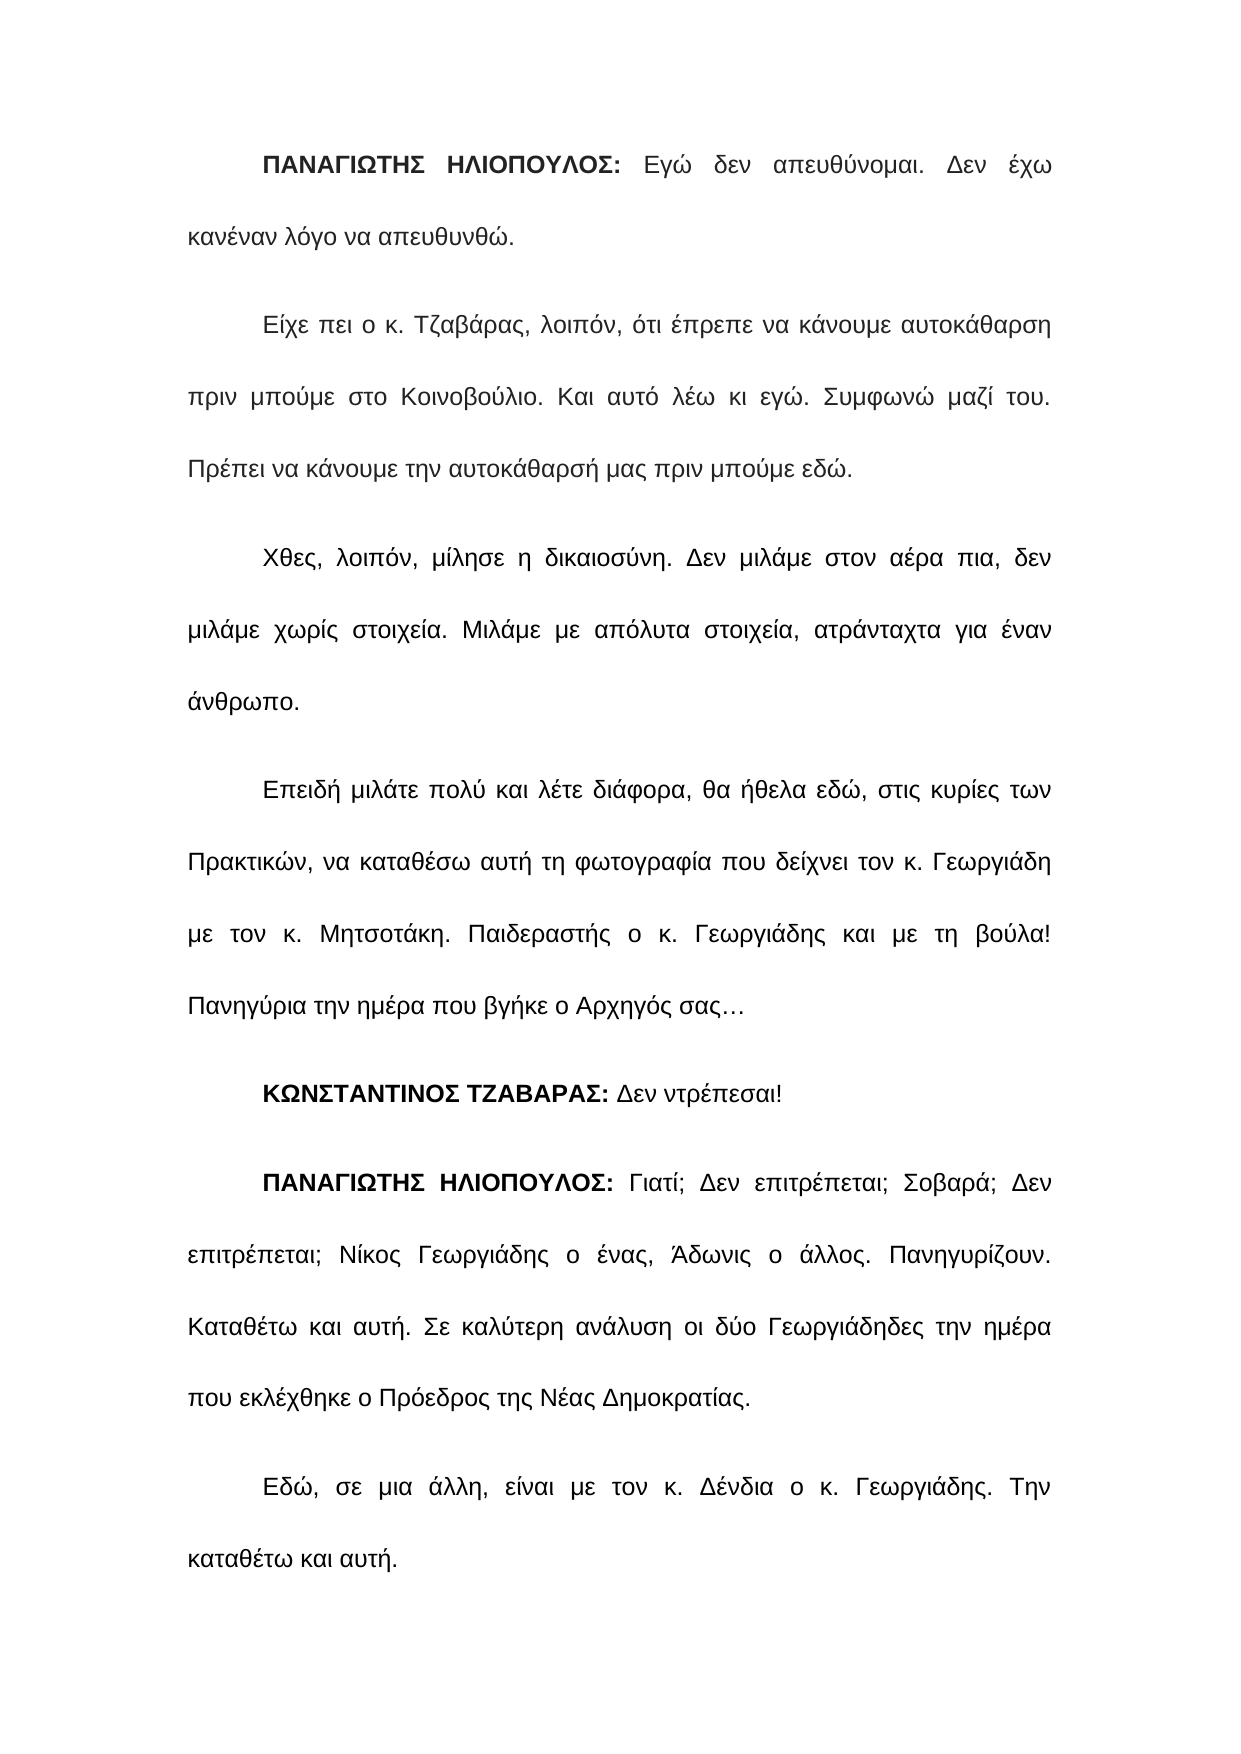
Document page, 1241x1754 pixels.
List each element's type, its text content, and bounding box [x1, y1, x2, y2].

text Εδώ, σε μια άλλη, είναι με τον κ. Δένδια ο κ. Γεωργιάδης. Την καταθέτω και αυτή. [187, 1472, 1053, 1572]
text Είχε πει ο κ. Τζαβάρας, λοιπόν, ότι έπρεπε να κάνουμε αυτοκάθαρση πριν μπούμε στο Κοινοβούλιο. Και αυτό λέω κι εγώ. Συμφωνώ μαζί του. Πρέπει να κάνουμε την αυτοκάθαρσή μας πριν μπούμε εδώ. [187, 310, 1053, 483]
text ΚΩΝΣΤΑΝΤΙΝΟΣ ΤΖΑΒΑΡΑΣ: Δεν ντρέπεσαι! [187, 1079, 1053, 1108]
text Χθες, λοιπόν, μίλησε η δικαιοσύνη. Δεν μιλάμε στον αέρα πια, δεν μιλάμε χωρίς στοιχεία. Μιλάμε με απόλυτα στοιχεία, ατράνταχτα για έναν άνθρωπο. [187, 543, 1053, 715]
text ΠΑΝΑΓΙΩΤΗΣ ΗΛΙΟΠΟΥΛΟΣ: Εγώ δεν απευθύνομαι. Δεν έχω κανέναν λόγο να απευθυνθώ. [187, 150, 1053, 251]
text ΠΑΝΑΓΙΩΤΗΣ ΗΛΙΟΠΟΥΛΟΣ: Γιατί; Δεν επιτρέπεται; Σοβαρά; Δεν επιτρέπεται; Νίκος Γεωργιάδης ο ένας, Άδωνις ο άλλος. Πανηγυρίζουν. Καταθέτω και αυτή. Σε καλύτερη ανάλυση οι δύο Γεωργιάδηδες την ημέρα που εκλέχθηκε ο Πρόεδρος της Νέας Δημοκρατίας. [187, 1168, 1053, 1412]
text Επειδή μιλάτε πολύ και λέτε διάφορα, θα ήθελα εδώ, στις κυρίες των Πρακτικών, να καταθέσω αυτή τη φωτογραφία που δείχνει τον κ. Γεωργιάδη με τον κ. Μητσοτάκη. Παιδεραστής ο κ. Γεωργιάδης και με τη βούλα! Πανηγύρια την ημέρα που βγήκε ο Αρχηγός σας… [187, 775, 1053, 1019]
